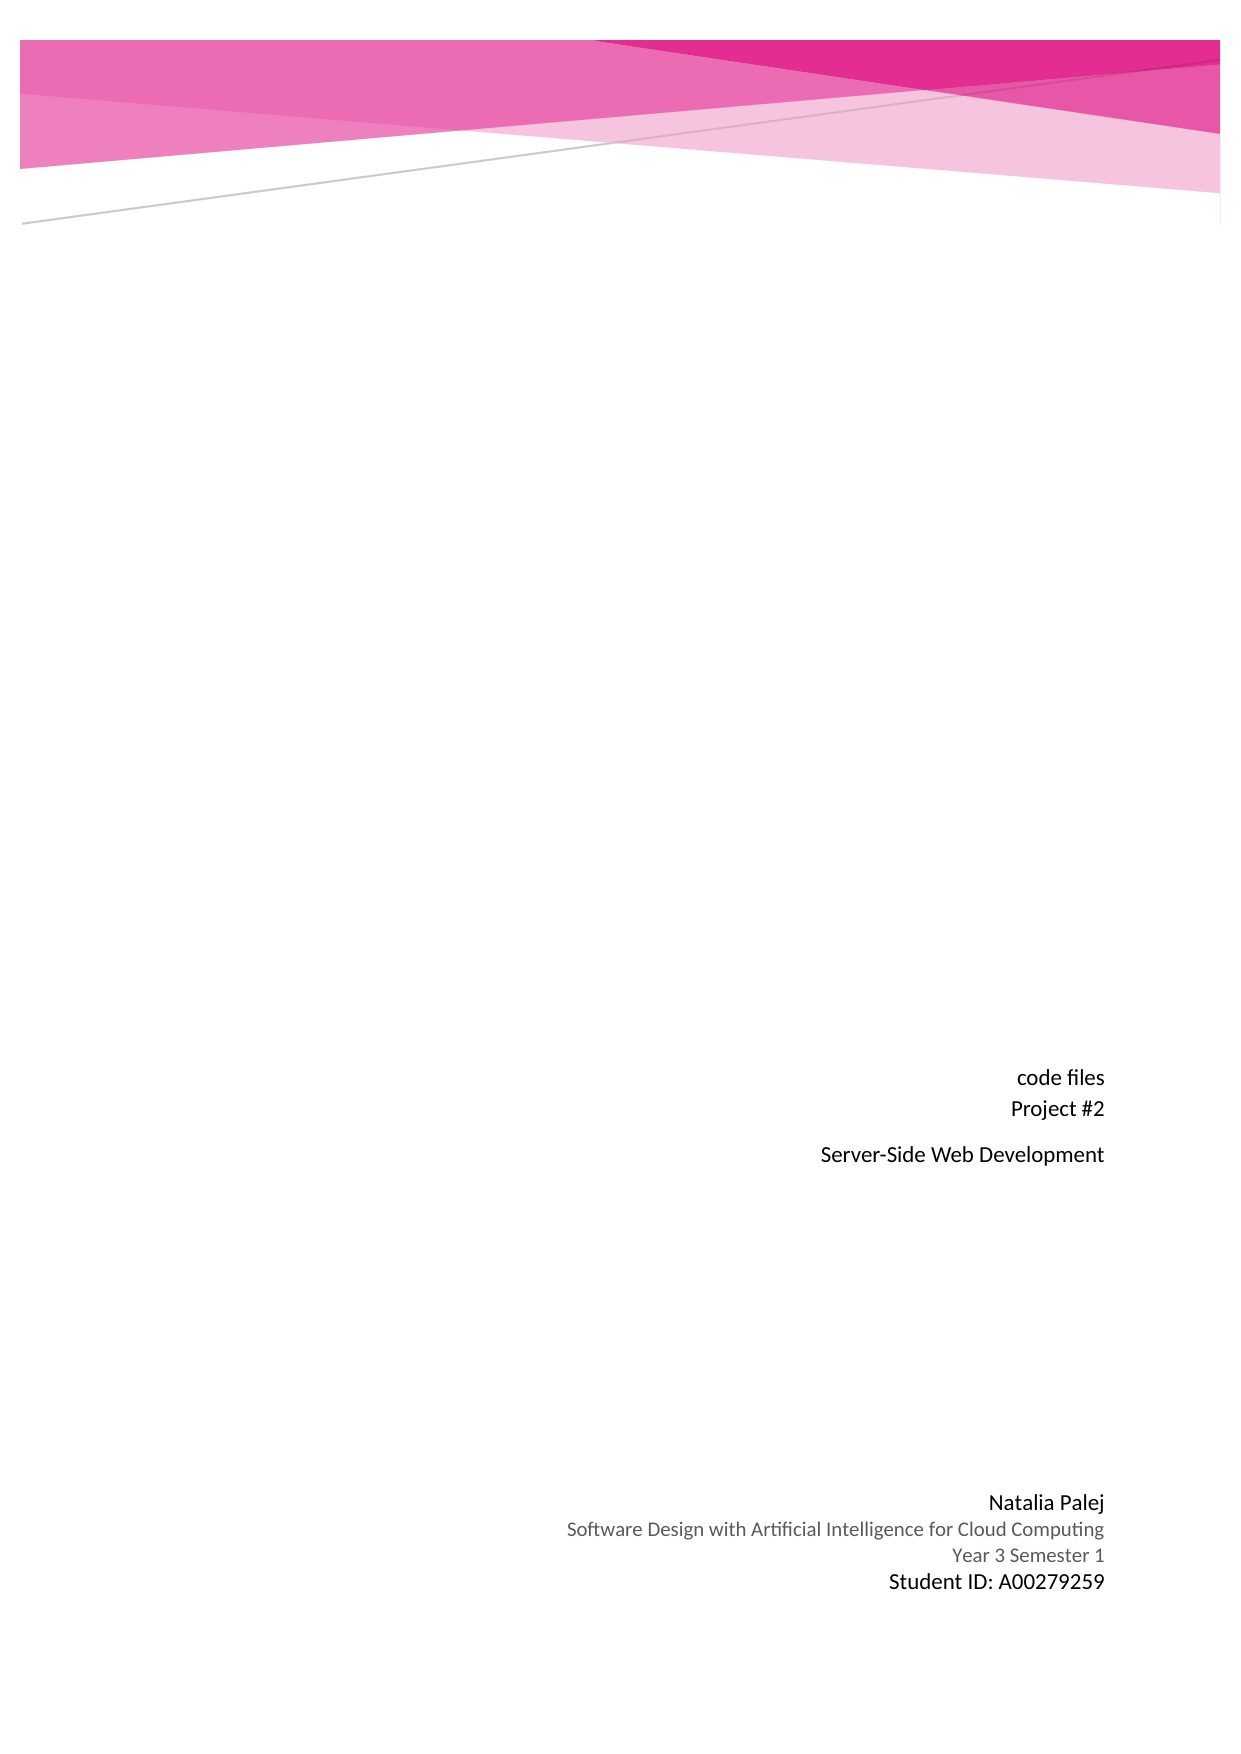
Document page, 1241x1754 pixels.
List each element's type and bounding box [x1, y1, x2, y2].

picture [20, 40, 1221, 240]
